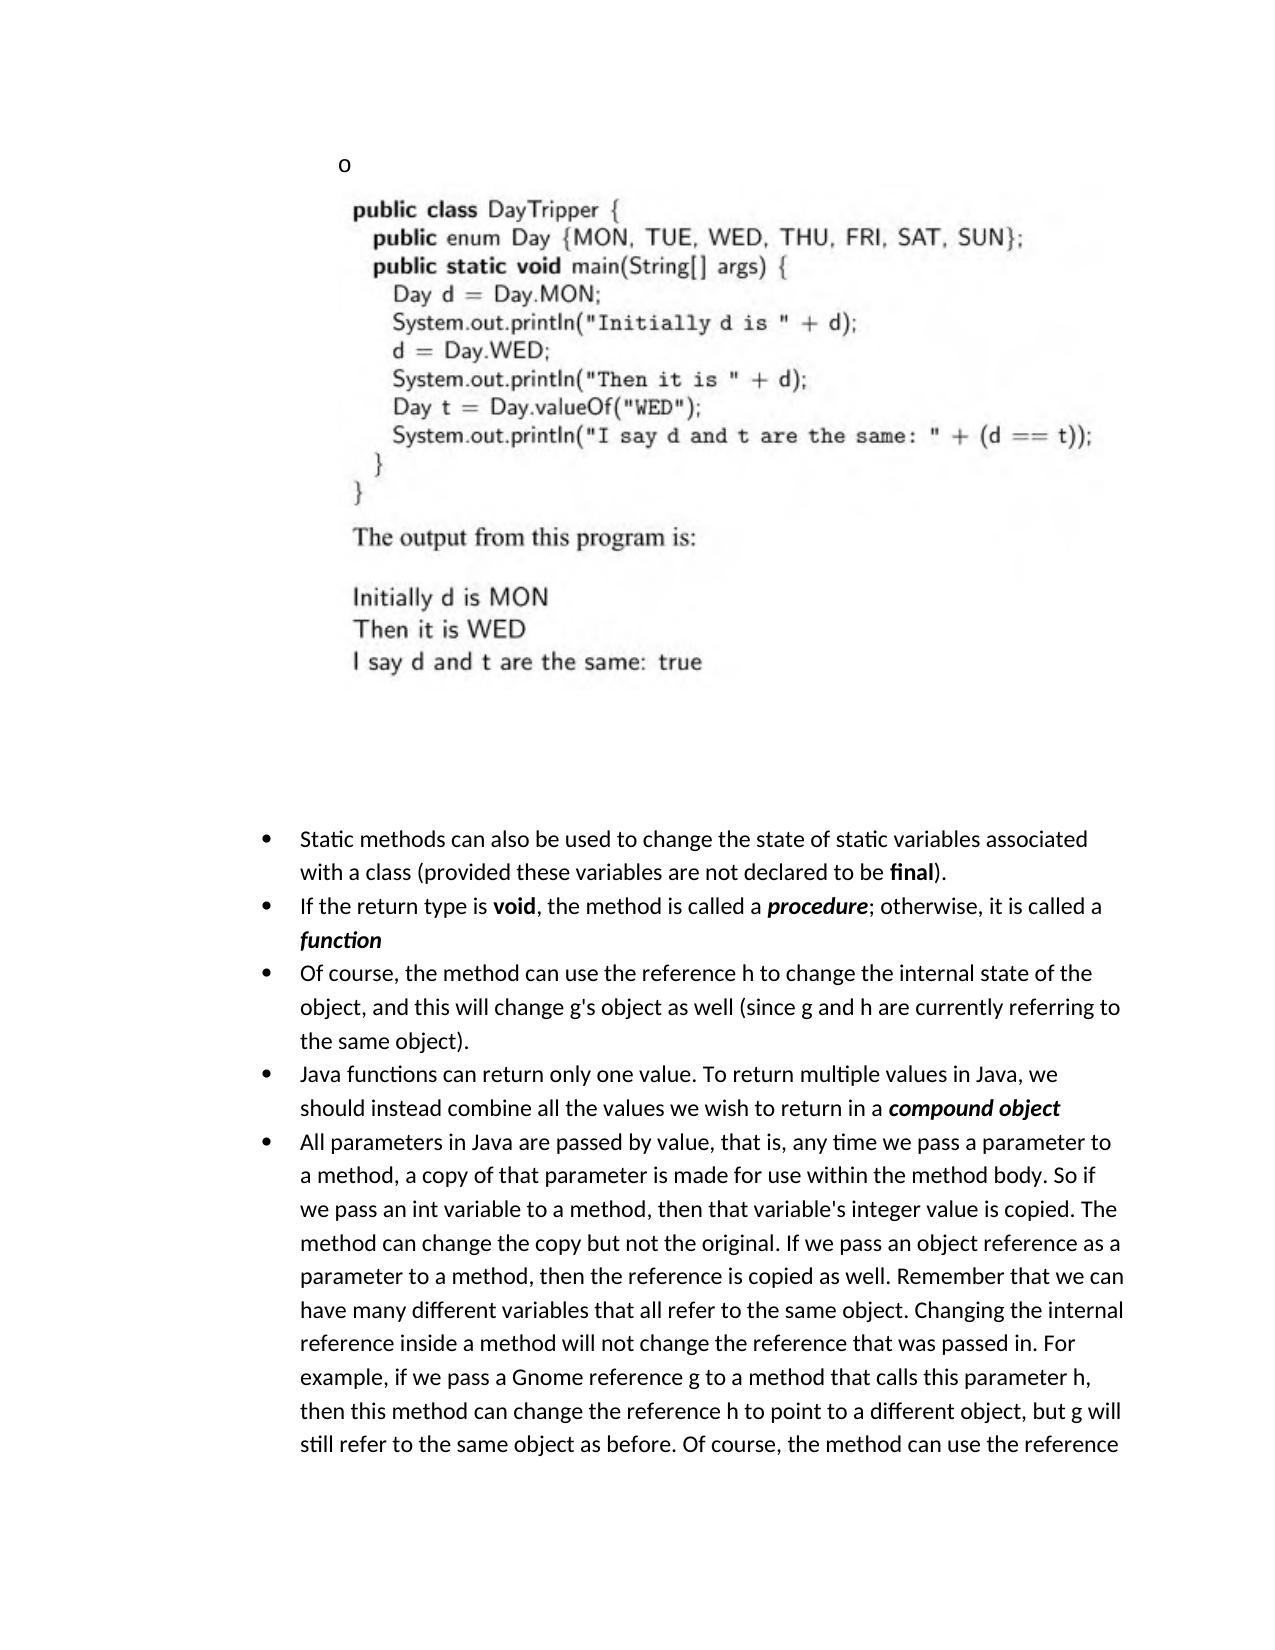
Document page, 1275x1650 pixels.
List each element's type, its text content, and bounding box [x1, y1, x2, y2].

list Static methods can also be used to change the state of static variables associated with a class (provided these variables are not declared to be final). [262, 824, 1125, 887]
list If the return type is void, the method is called a procedure; otherwise, it is called a function [262, 891, 1125, 954]
list Of course, the method can use the reference h to change the internal state of the object, and this will change g's object as well (since g and h are currently referring to the same object). [262, 958, 1125, 1055]
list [262, 1127, 1125, 1459]
list Java functions can return only one value. To return multiple values in Java, we should instead combine all the values we wish to return in a compound object [262, 1059, 1125, 1122]
